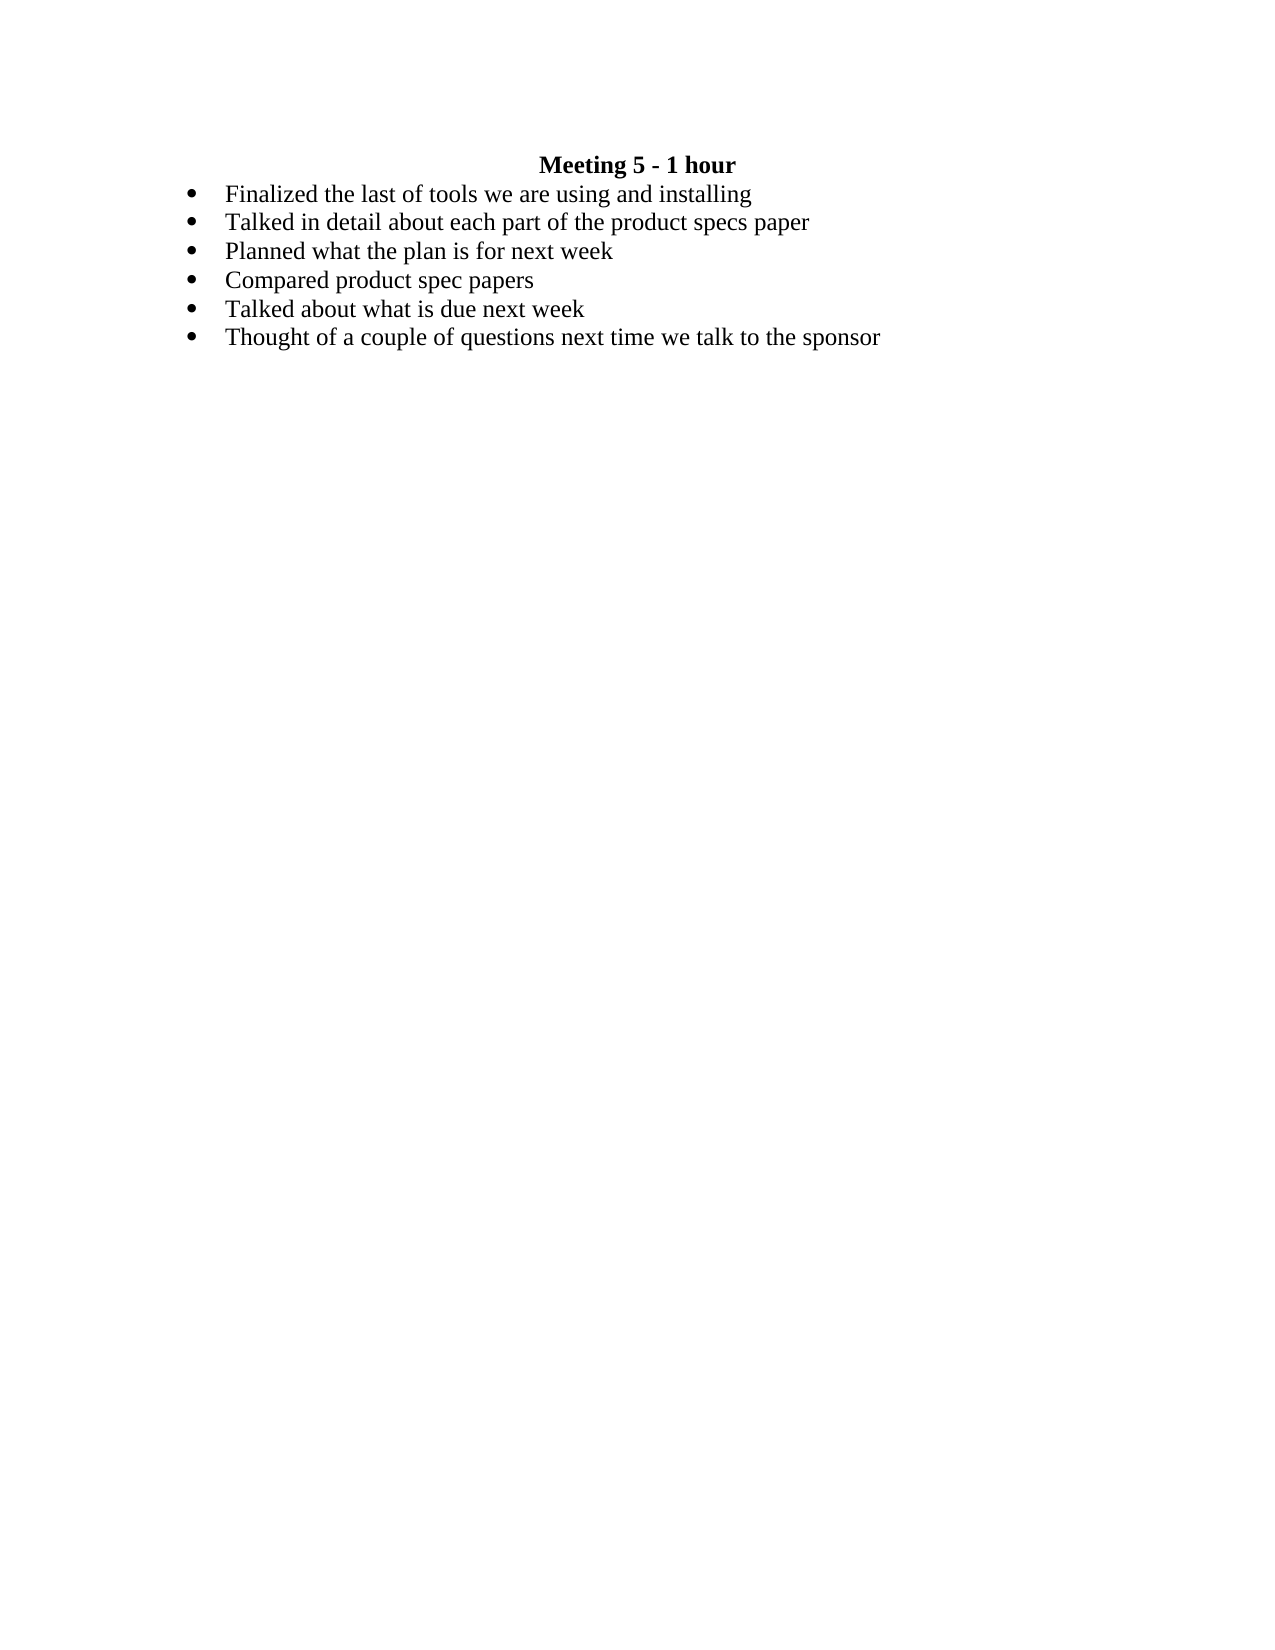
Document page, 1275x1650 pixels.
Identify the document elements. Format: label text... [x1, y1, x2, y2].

list Planned what the plan is for next week [187, 236, 1125, 265]
text Meeting 5 - 1 hour [150, 150, 1125, 179]
list Thought of a couple of questions next time we talk to the sponsor [187, 322, 1125, 351]
list Talked in detail about each part of the product specs paper [187, 207, 1125, 236]
list Finalized the last of tools we are using and installing [187, 179, 1125, 207]
list Compared product spec papers [187, 265, 1125, 294]
list Talked about what is due next week [187, 294, 1125, 322]
